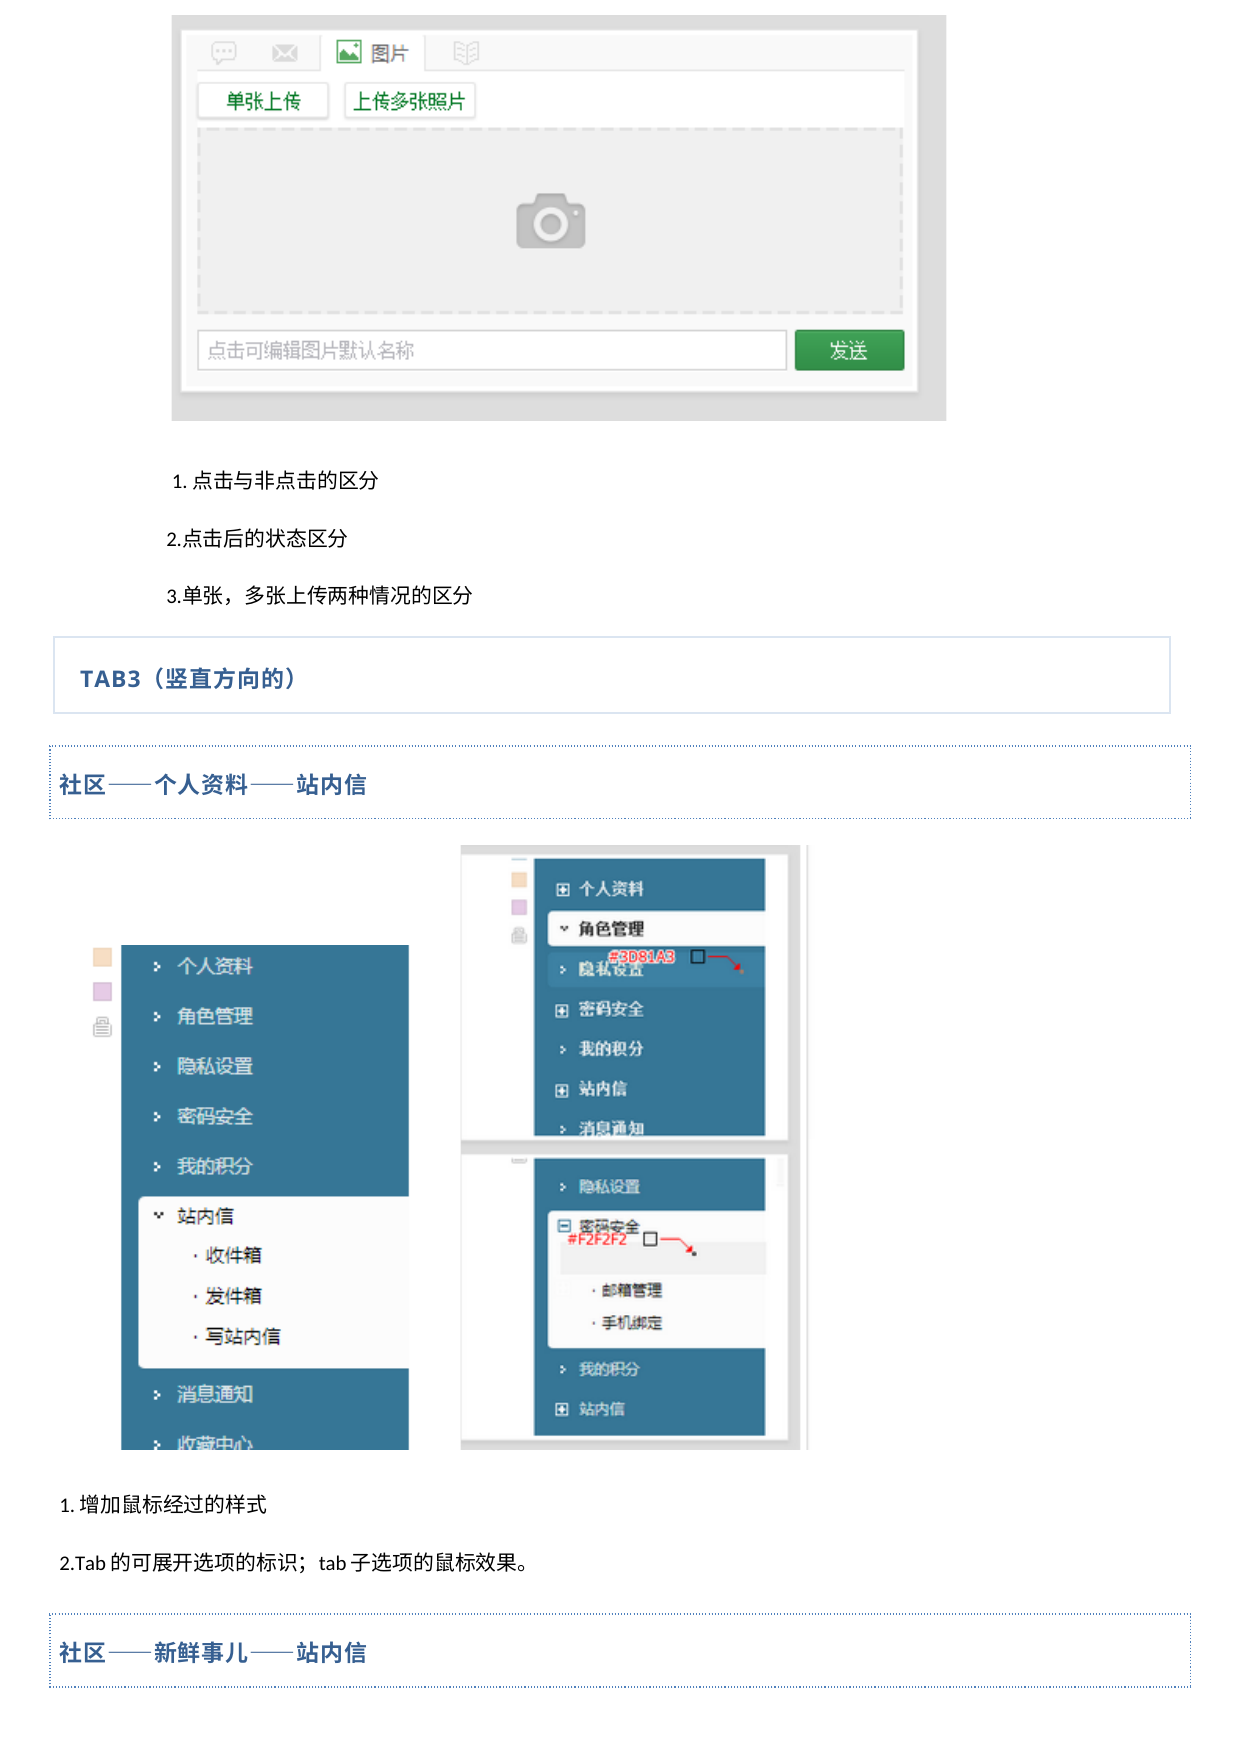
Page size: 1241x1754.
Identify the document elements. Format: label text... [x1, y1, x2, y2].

text 2.点击后的状态区分 [59, 521, 1181, 553]
text 3.单张，多张上传两种情况的区分 [59, 578, 1181, 611]
subtitle Tab3（竖直方向的） [55, 638, 1169, 712]
text 2.Tab的可展开选项的标识；tab子选项的鼠标效果。 [59, 1545, 1181, 1577]
subtitle 社区——新鲜事儿——站内信 [49, 1613, 1191, 1688]
text 1. 增加鼠标经过的样式 [59, 1487, 1181, 1520]
picture [171, 15, 947, 421]
subtitle 社区——个人资料——站内信 [49, 745, 1191, 819]
picture [460, 845, 845, 1450]
picture [59, 945, 456, 1450]
text 1. 点击与非点击的区分 [172, 463, 1181, 495]
